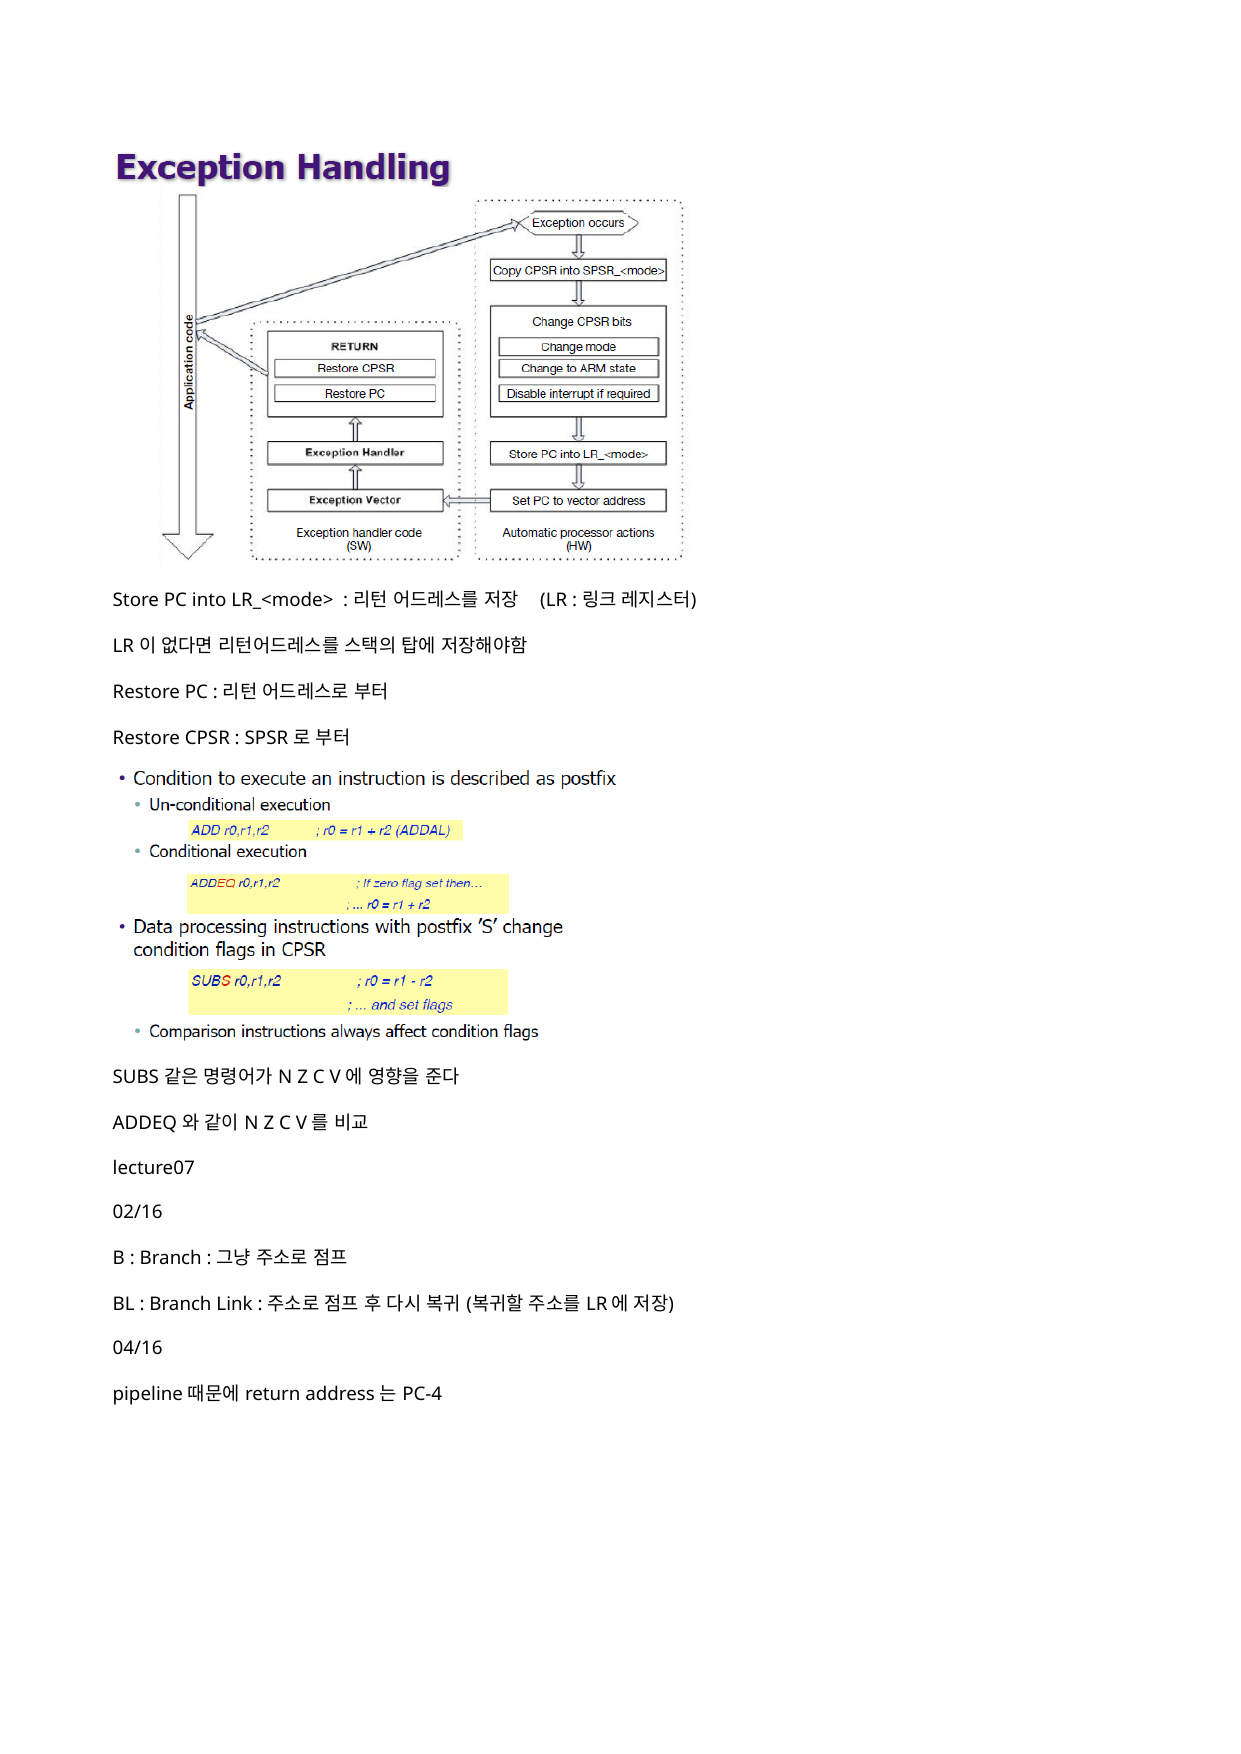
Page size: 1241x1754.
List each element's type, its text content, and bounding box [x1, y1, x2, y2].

text BL : Branch Link : 주소로 점프 후 다시 복귀 (복귀할 주소를 LR에 저장) [112, 1288, 1128, 1315]
text B : Branch : 그냥 주소로 점프 [112, 1242, 1128, 1269]
text ADDEQ 와 같이 N Z C V 를 비교 [112, 1108, 1128, 1135]
picture [112, 768, 619, 1044]
text LR 이 없다면 리턴어드레스를 스택의 탑에 저장해야함 [112, 630, 1128, 658]
text lecture07 [112, 1154, 1128, 1179]
text SUBS 같은 명령어가 N Z C V 에 영향을 준다 [112, 1062, 1128, 1089]
text pipeline 때문에 return address 는 PC-4 [112, 1378, 1128, 1406]
text Restore PC : 리턴 어드레스로 부터 [112, 676, 1128, 703]
picture [112, 150, 691, 566]
text Store PC into LR_<mode> : 리턴 어드레스를 저장 (LR : 링크 레지스터) [112, 584, 1128, 612]
text Restore CPSR : SPSR 로 부터 [112, 722, 1128, 749]
text 02/16 [112, 1198, 1128, 1224]
text 04/16 [112, 1334, 1128, 1360]
